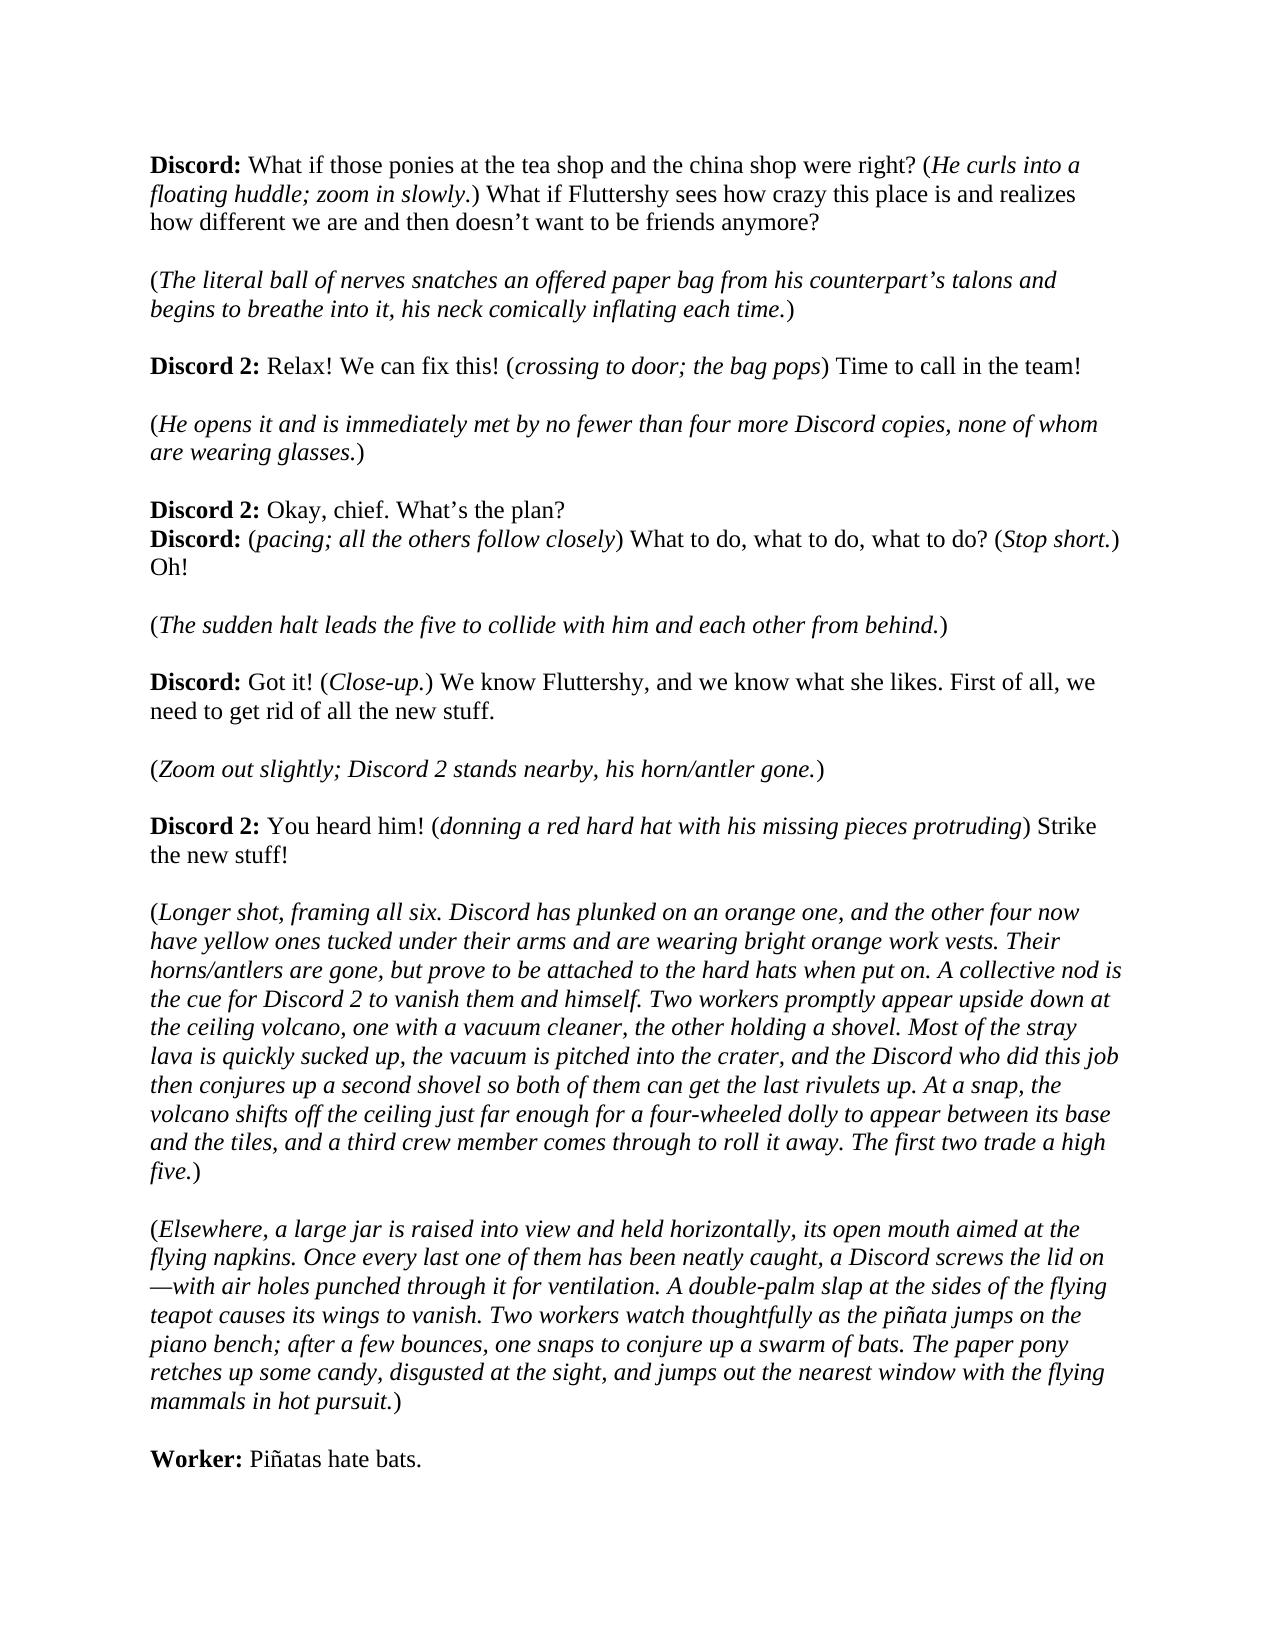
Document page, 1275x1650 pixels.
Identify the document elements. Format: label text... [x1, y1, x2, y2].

text Discord: (pacing; all the others follow closely) What to do, what to do, what to do? (Stop short.) Oh! [150, 524, 1125, 581]
text (The sudden halt leads the five to collide with him and each other from behind.) [150, 610, 1125, 639]
text (He opens it and is immediately met by no fewer than four more Discord copies, none of whom are wearing glasses.) [150, 409, 1125, 466]
text (Longer shot, framing all six. Discord has plunked on an orange one, and the other four now have yellow ones tucked under their arms and are wearing bright orange work vests. Their horns/antlers are gone, but prove to be attached to the hard hats when put on. A collective nod is the cue for Discord 2 to vanish them and himself. Two workers promptly appear upside down at the ceiling volcano, one with a vacuum cleaner, the other holding a shovel. Most of the stray lava is quickly sucked up, the vacuum is pitched into the crater, and the Discord who did this job then conjures up a second shovel so both of them can get the last rivulets up. At a snap, the volcano shifts off the ceiling just far enough for a four-wheeled dolly to appear between its base and the tiles, and a third crew member comes through to roll it away. The first two trade a high five.) [150, 897, 1125, 1185]
text Discord 2: Okay, chief. What’s the plan? [150, 495, 1125, 524]
text (The literal ball of nerves snatches an offered paper bag from his counterpart’s talons and begins to breathe into it, his neck comically inflating each time.) [150, 265, 1125, 322]
text (Zoom out slightly; Discord 2 stands nearby, his horn/antler gone.) [150, 754, 1125, 782]
text (Elsewhere, a large jar is raised into view and held horizontally, its open mouth aimed at the flying napkins. Once every last one of them has been neatly caught, a Discord screws the lid on—with air holes punched through it for ventilation. A double-palm slap at the sides of the flying teapot causes its wings to vanish. Two workers watch thoughtfully as the piñata jumps on the piano bench; after a few bounces, one snaps to conjure up a swarm of bats. The paper pony retches up some candy, disgusted at the sight, and jumps out the nearest window with the flying mammals in hot pursuit.) [150, 1214, 1125, 1415]
text Discord: What if those ponies at the tea shop and the china shop were right? (He curls into a floating huddle; zoom in slowly.) What if Fluttershy sees how crazy this place is and realizes how different we are and then doesn’t want to be friends anymore? [150, 150, 1125, 236]
text Discord 2: Relax! We can fix this! (crossing to door; the bag pops) Time to call in the team! [150, 351, 1125, 380]
text Discord 2: You heard him! (donning a red hard hat with his missing pieces protruding) Strike the new stuff! [150, 811, 1125, 869]
text Discord: Got it! (Close-up.) We know Fluttershy, and we know what she likes. First of all, we need to get rid of all the new stuff. [150, 667, 1125, 725]
text Worker: Piñatas hate bats. [150, 1444, 1125, 1472]
